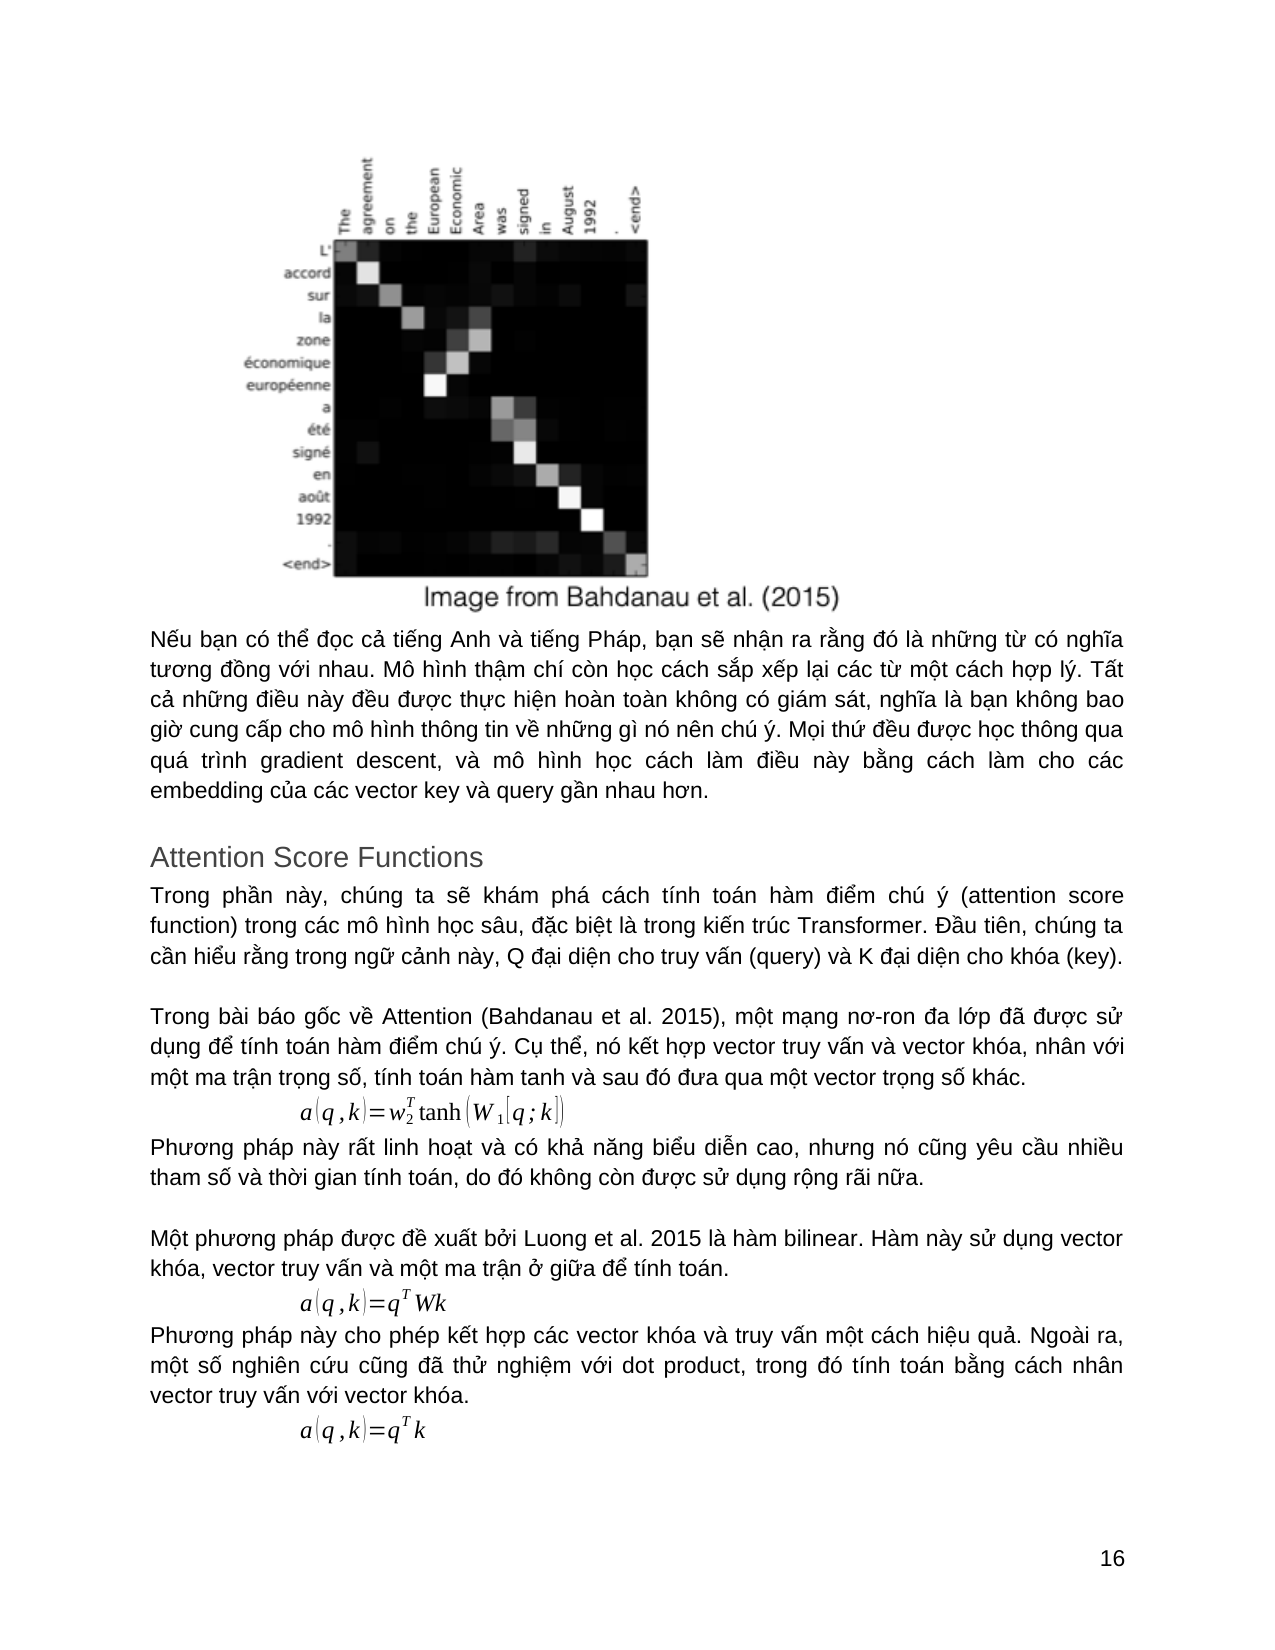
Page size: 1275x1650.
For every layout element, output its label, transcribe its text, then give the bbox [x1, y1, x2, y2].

text Trong bài báo gốc về Attention (Bahdanau et al. 2015), một mạng nơ-ron đa lớp đã được sử dụng để tính toán hàm điểm chú ý. Cụ thể, nó kết hợp vector truy vấn và vector khóa, nhân với một ma trận trọng số, tính toán hàm tanh và sau đó đưa qua một vector trọng số khác. [150, 1003, 1125, 1090]
text Một phương pháp được đề xuất bởi Luong et al. 2015 là hàm bilinear. Hàm này sử dụng vector khóa, vector truy vấn và một ma trận ở giữa để tính toán. [150, 1225, 1125, 1281]
text Trong phần này, chúng ta sẽ khám phá cách tính toán hàm điểm chú ý (attention score function) trong các mô hình học sâu, đặc biệt là trong kiến trúc Transformer. Đầu tiên, chúng ta cần hiểu rằng trong ngữ cảnh này, Q đại diện cho truy vấn (query) và K đại diện cho khóa (key). [150, 882, 1125, 969]
text Phương pháp này cho phép kết hợp các vector khóa và truy vấn một cách hiệu quả. Ngoài ra, một số nghiên cứu cũng đã thử nghiệm với dot product, trong đó tính toán bằng cách nhân vector truy vấn với vector khóa. [150, 1322, 1125, 1408]
text Nếu bạn có thể đọc cả tiếng Anh và tiếng Pháp, bạn sẽ nhận ra rằng đó là những từ có nghĩa tương đồng với nhau. Mô hình thậm chí còn học cách sắp xếp lại các từ một cách hợp lý. Tất cả những điều này đều được thực hiện hoàn toàn không có giám sát, nghĩa là bạn không bao giờ cung cấp cho mô hình thông tin về những gì nó nên chú ý. Mọi thứ đều được học thông qua quá trình gradient descent, và mô hình học cách làm điều này bằng cách làm cho các embedding của các vector key và query gần nhau hơn. [150, 626, 1125, 803]
text Phương pháp này rất linh hoạt và có khả năng biểu diễn cao, nhưng nó cũng yêu cầu nhiều tham số và thời gian tính toán, do đó không còn được sử dụng rộng rãi nữa. [150, 1134, 1125, 1191]
picture [225, 150, 841, 622]
subtitle Attention Score Functions [150, 840, 1125, 874]
